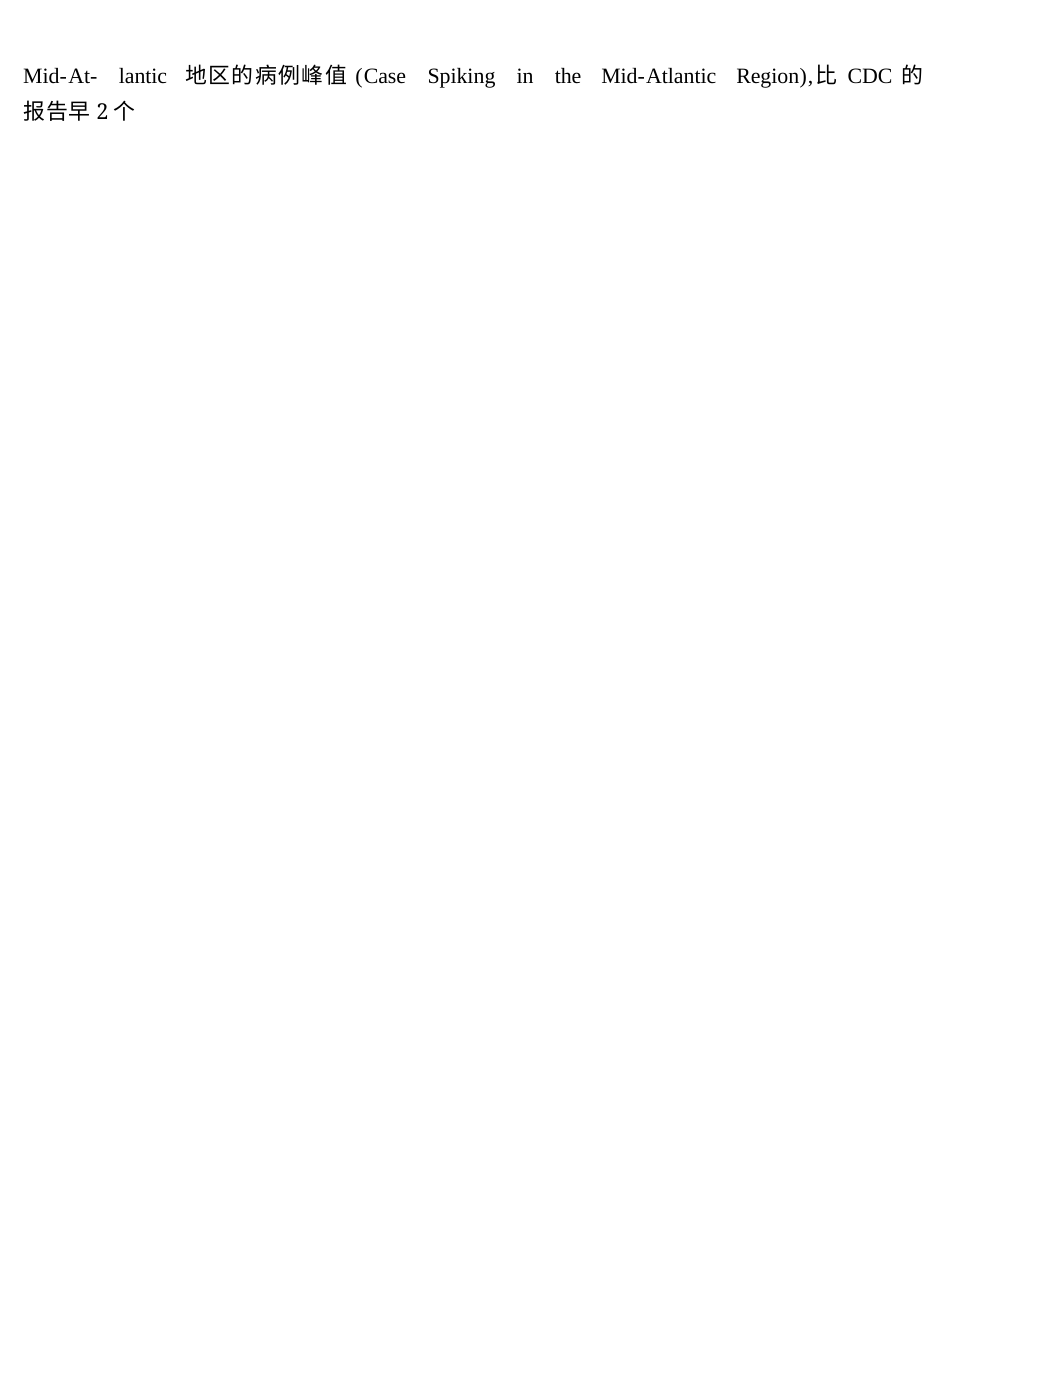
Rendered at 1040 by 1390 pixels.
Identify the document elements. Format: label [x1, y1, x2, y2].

text [23, 60, 924, 126]
